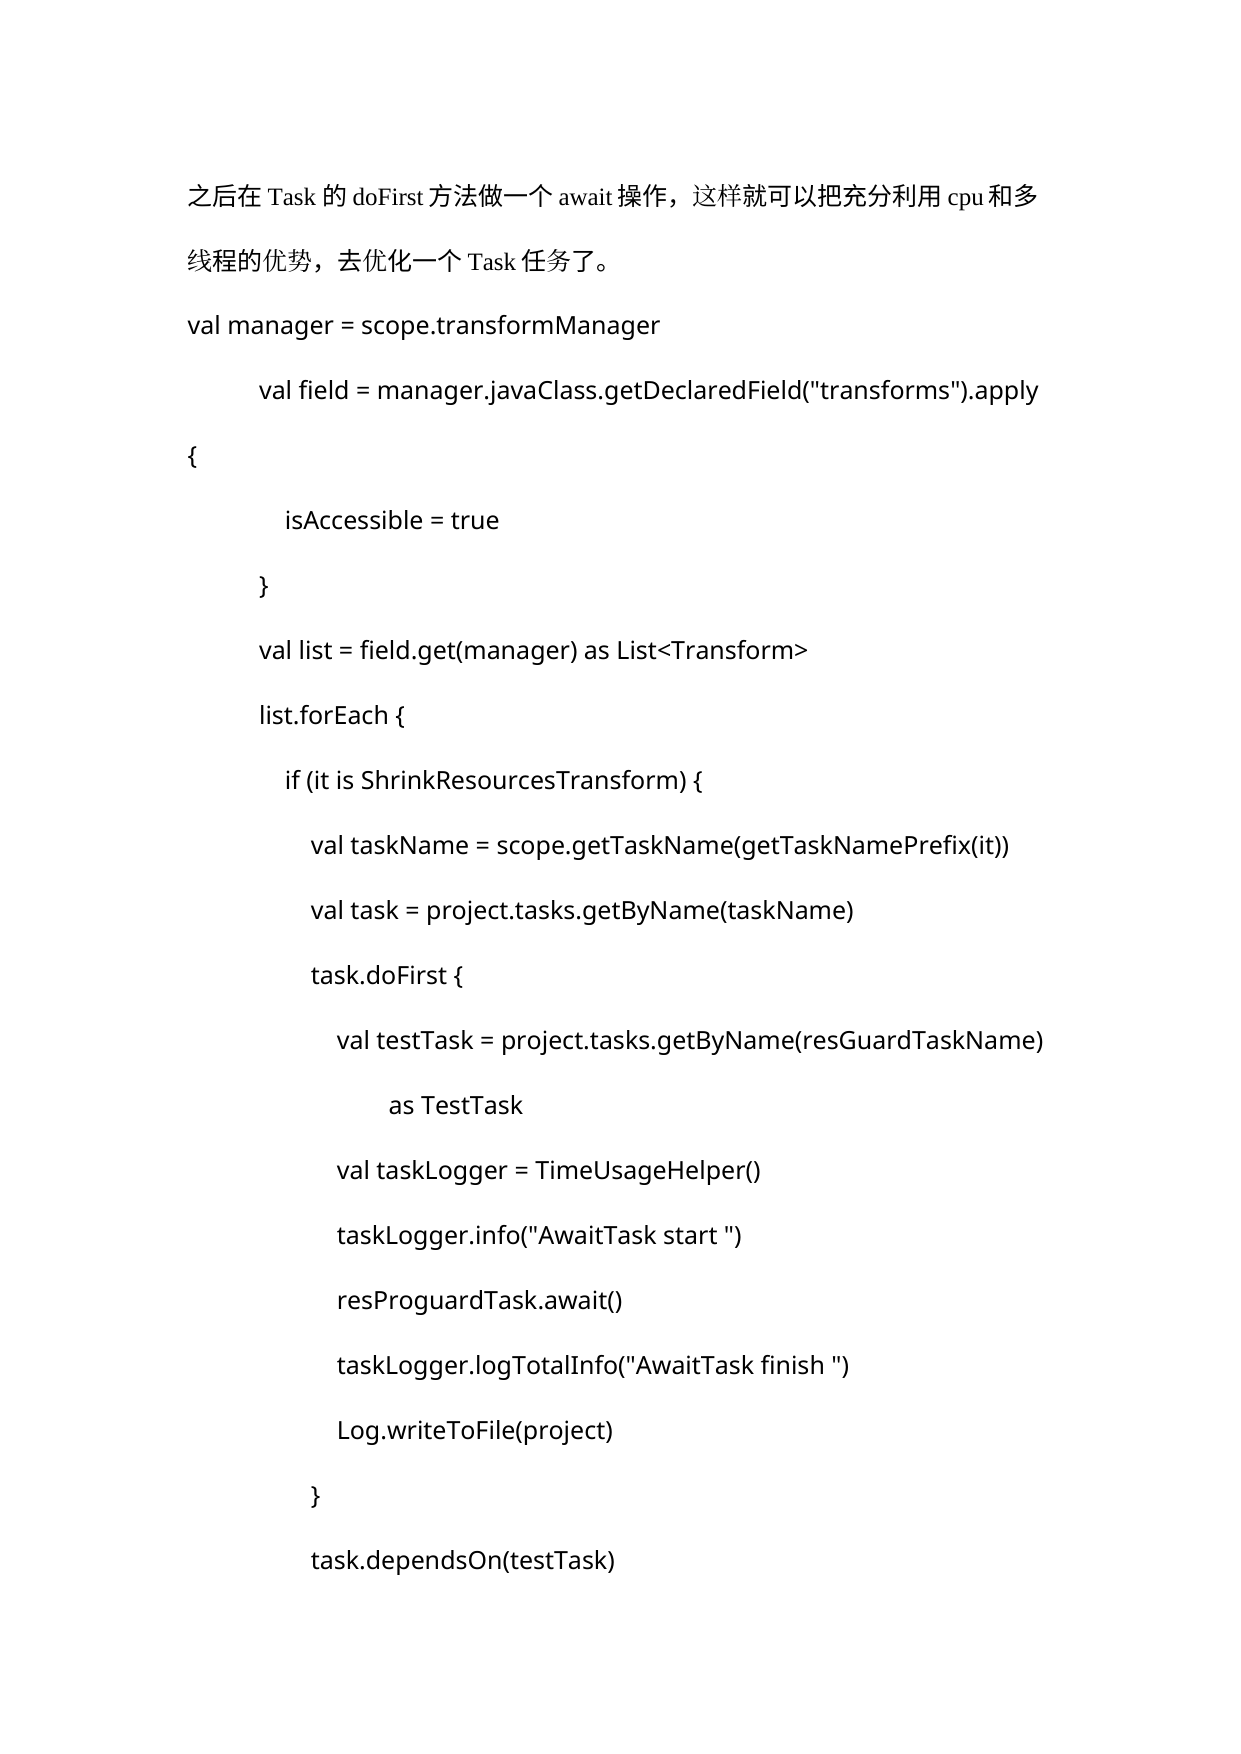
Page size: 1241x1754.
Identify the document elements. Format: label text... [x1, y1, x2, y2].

text isAccessible = true [187, 487, 1053, 552]
text as TestTask [187, 1072, 1053, 1137]
text task.doFirst { [187, 942, 1053, 1007]
text taskLogger.logTotalInfo("AwaitTask finish ") [187, 1332, 1053, 1397]
text val taskName = scope.getTaskName(getTaskNamePrefix(it)) [187, 812, 1053, 877]
text task.dependsOn(testTask) [187, 1527, 1053, 1592]
text } [187, 552, 1053, 617]
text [187, 162, 1053, 292]
text val field = manager.javaClass.getDeclaredField("transforms").apply { [187, 357, 1053, 487]
text list.forEach { [187, 682, 1053, 747]
text val task = project.tasks.getByName(taskName) [187, 877, 1053, 942]
text val testTask = project.tasks.getByName(resGuardTaskName) [187, 1007, 1053, 1072]
text taskLogger.info("AwaitTask start ") [187, 1202, 1053, 1267]
text resProguardTask.await() [187, 1267, 1053, 1332]
text val manager = scope.transformManager [187, 292, 1053, 357]
text } [187, 1462, 1053, 1527]
text if (it is ShrinkResourcesTransform) { [187, 747, 1053, 812]
text val list = field.get(manager) as List<Transform> [187, 617, 1053, 682]
text Log.writeToFile(project) [187, 1397, 1053, 1462]
text val taskLogger = TimeUsageHelper() [187, 1137, 1053, 1202]
